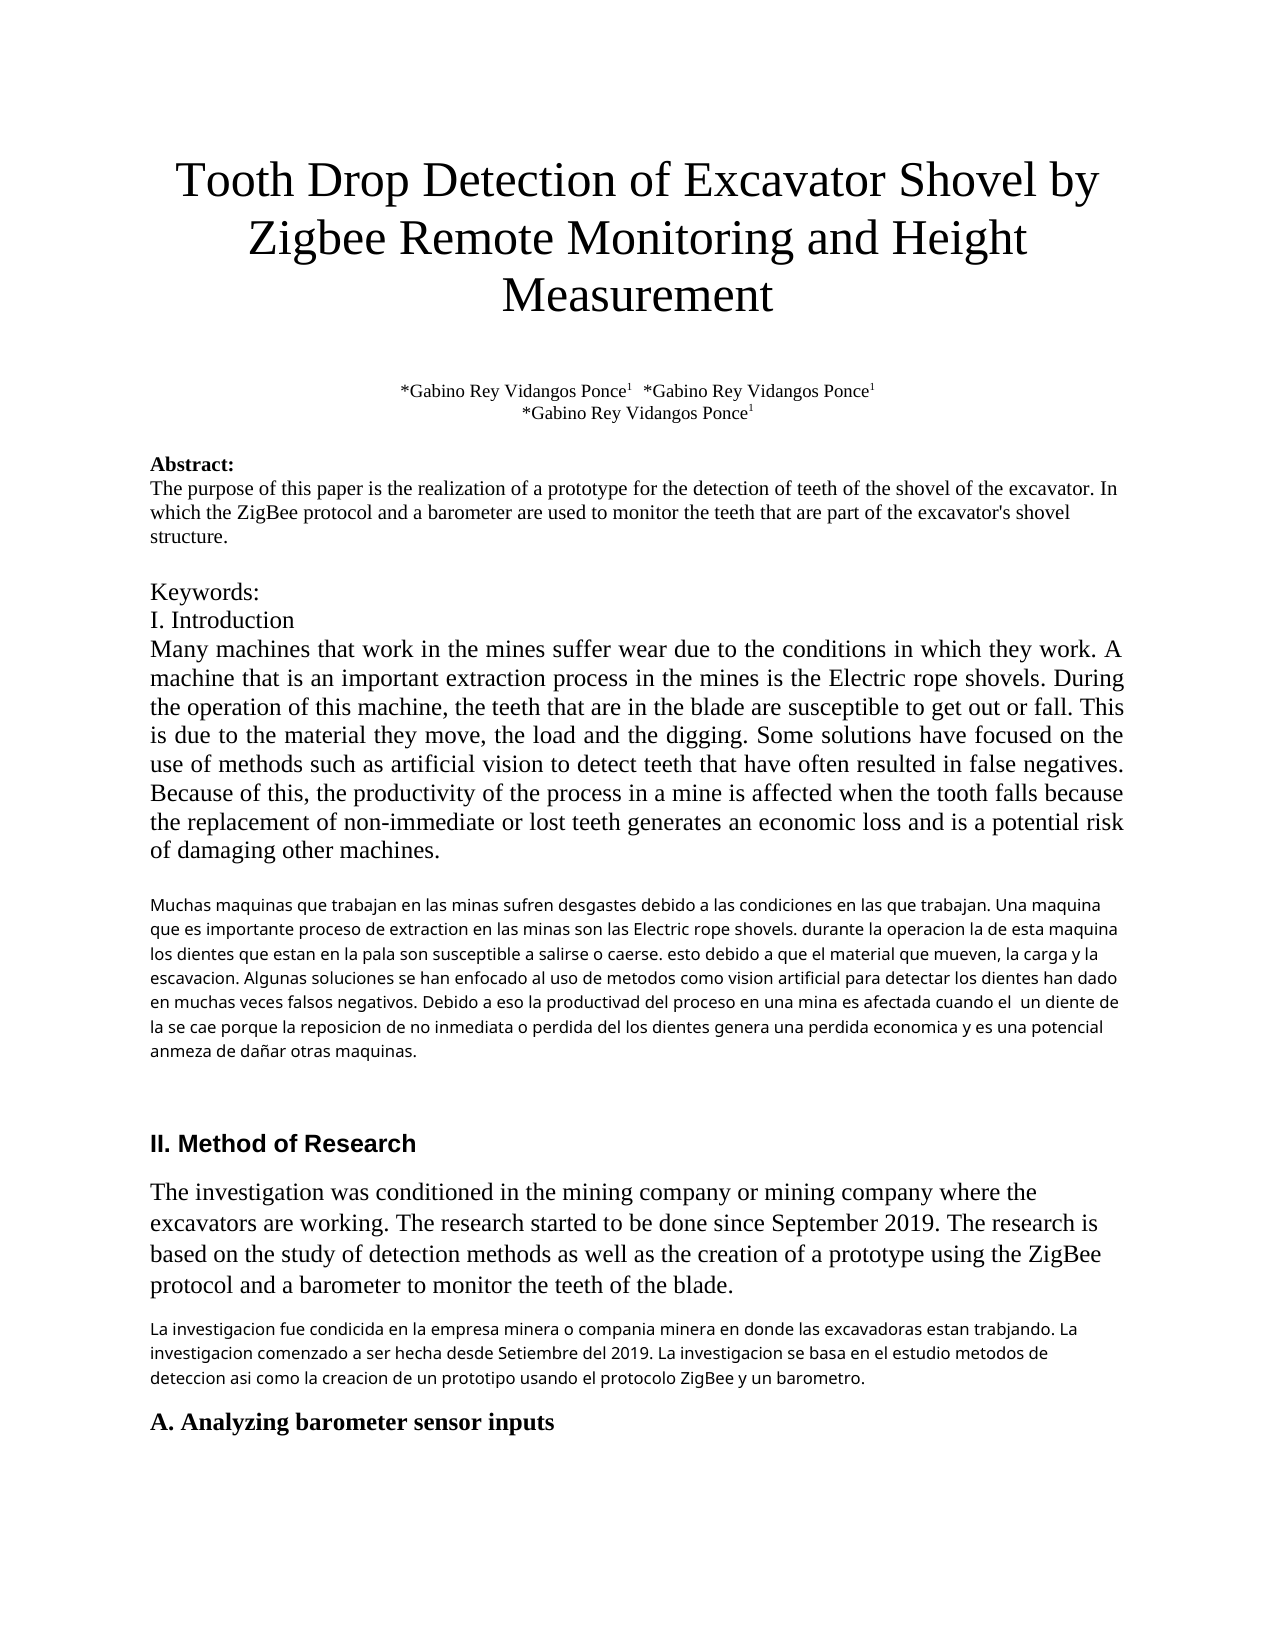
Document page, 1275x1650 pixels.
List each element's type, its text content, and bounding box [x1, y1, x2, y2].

text Keywords: [150, 577, 1125, 606]
text Muchas maquinas que trabajan en las minas sufren desgastes debido a las condiciones en las que trabajan. Una maquina que es importante proceso de extraction en las minas son las Electric rope shovels. durante la operacion la de esta maquina los dientes que estan en la pala son susceptible a salirse o caerse. esto debido a que el material que mueven, la carga y la escavacion. Algunas soluciones se han enfocado al uso de metodos como vision artificial para detectar los dientes han dado en muchas veces falsos negativos. Debido a eso la productivad del proceso en una mina es afectada cuando el un diente de la se cae porque la reposicion de no inmediata o perdida del los dientes genera una perdida economica y es una potencial anmeza de dañar otras maquinas. [150, 893, 1125, 1063]
text Tooth Drop Detection of Excavator Shovel by Zigbee Remote Monitoring and Height Measurement [150, 150, 1125, 322]
text Abstract: [150, 452, 1125, 476]
text *Gabino Rey Vidangos Ponce1 *Gabino Rey Vidangos Ponce1 [150, 380, 1125, 402]
text Many machines that work in the mines suffer wear due to the conditions in which they work. A machine that is an important extraction process in the mines is the Electric rope shovels. During the operation of this machine, the teeth that are in the blade are susceptible to get out or fall. This is due to the material they move, the load and the digging. Some solutions have focused on the use of methods such as artificial vision to detect teeth that have often resulted in false negatives. Because of this, the productivity of the process in a mine is affected when the tooth falls because the replacement of non-immediate or lost teeth generates an economic loss and is a potential risk of damaging other machines. [150, 634, 1125, 864]
text A. Analyzing barometer sensor inputs [150, 1407, 1125, 1436]
text The purpose of this paper is the realization of a prototype for the detection of teeth of the shovel of the excavator. In which the ZigBee protocol and a barometer are used to monitor the teeth that are part of the excavator's shovel structure. [150, 476, 1125, 548]
text La investigacion fue condicida en la empresa minera o compania minera en donde las excavadoras estan trabjando. La investigacion comenzado a ser hecha desde Setiembre del 2019. La investigacion se basa en el estudio metodos de deteccion asi como la creacion de un prototipo usando el protocolo ZigBee y un barometro. [150, 1317, 1125, 1389]
text I. Introduction [150, 606, 1125, 634]
text *Gabino Rey Vidangos Ponce1 [150, 402, 1125, 423]
text The investigation was conditioned in the mining company or mining company where the excavators are working. The research started to be done since September 2019. The research is based on the study of detection methods as well as the creation of a prototype using the ZigBee protocol and a barometer to monitor the teeth of the blade. [150, 1177, 1125, 1298]
text II. Method of Research [150, 1129, 1125, 1158]
